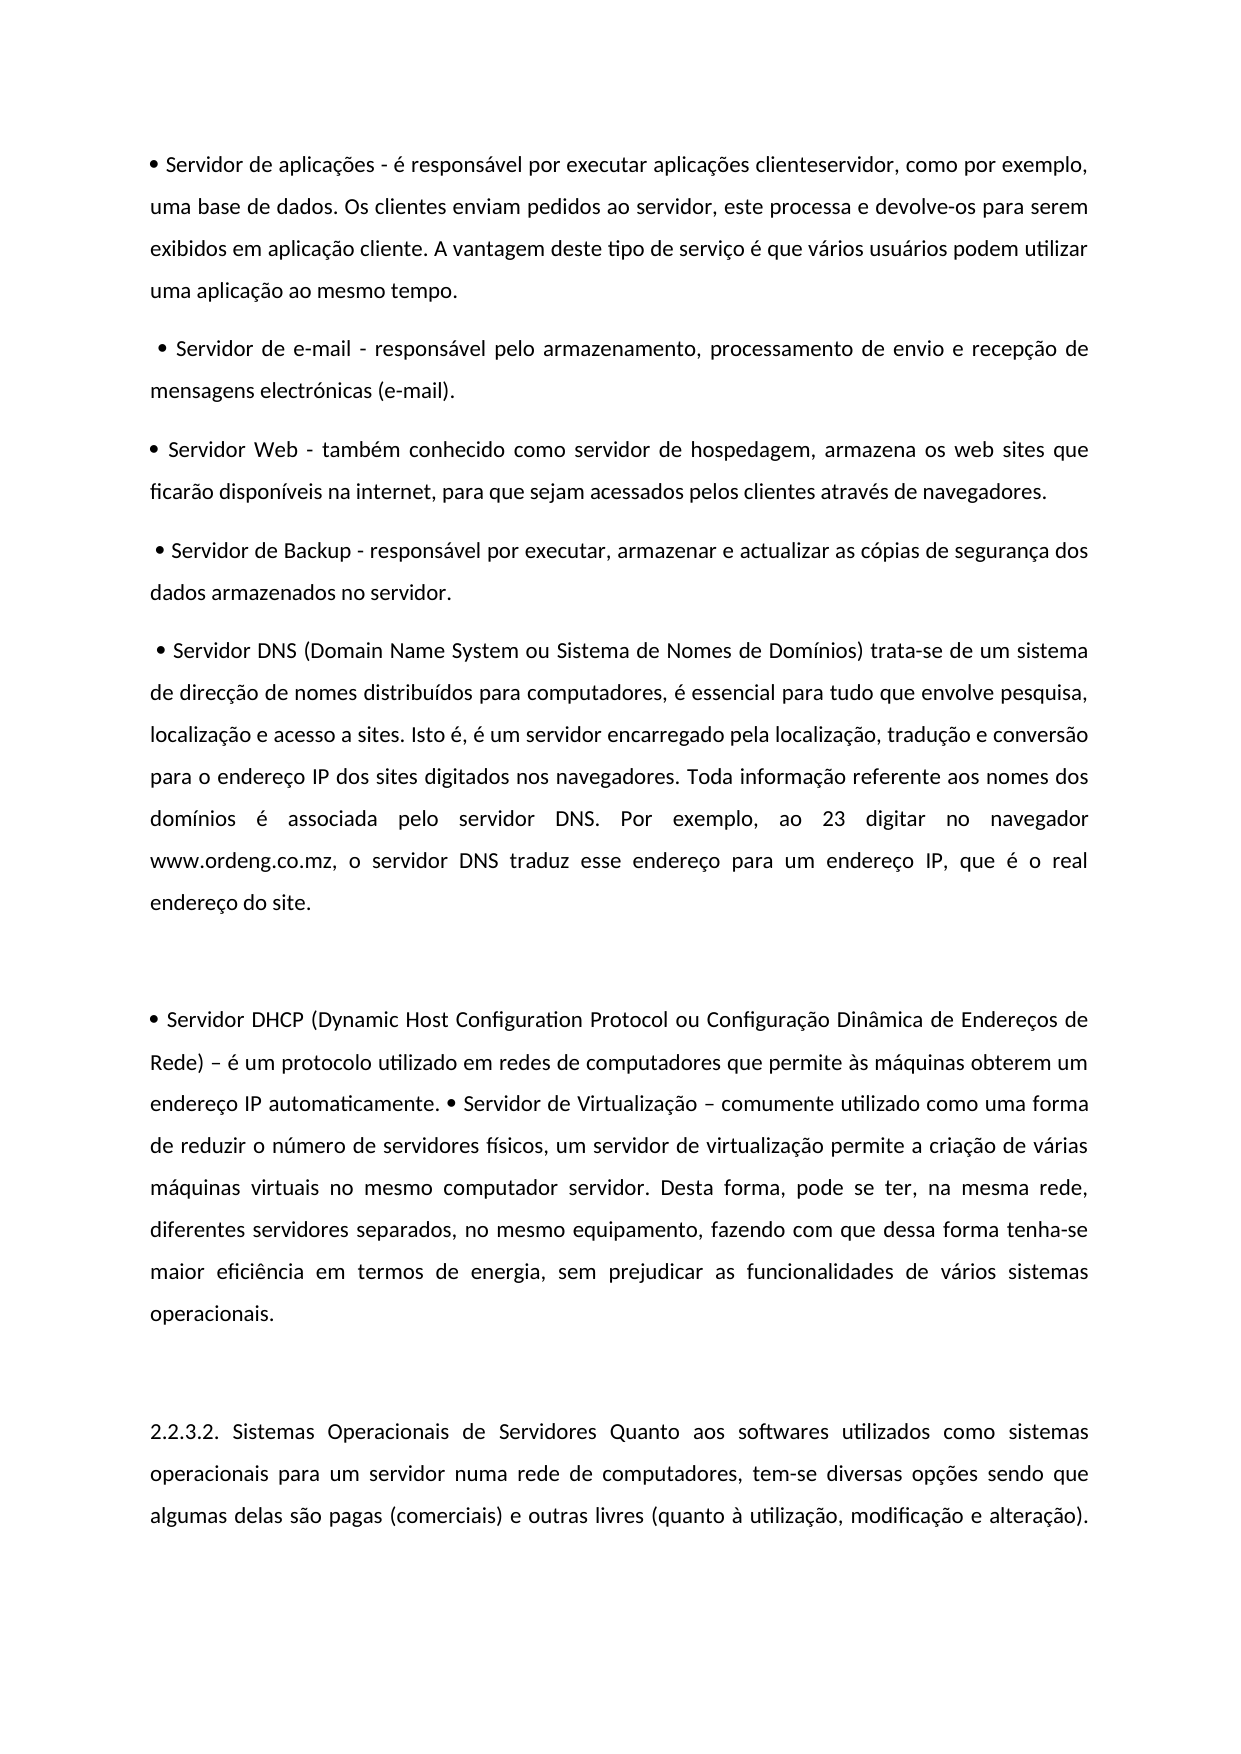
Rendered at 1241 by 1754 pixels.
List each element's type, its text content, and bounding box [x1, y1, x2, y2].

text Servidor DNS (Domain Name System ou Sistema de Nomes de Domínios) trata-se de um sistema de direcção de nomes distribuídos para computadores, é essencial para tudo que envolve pesquisa, localização e acesso a sites. Isto é, é um servidor encarregado pela localização, tradução e conversão para o endereço IP dos sites digitados nos navegadores. Toda informação referente aos nomes dos domínios é associada pelo servidor DNS. Por exemplo, ao 23 digitar no navegador www.ordeng.co.mz, o servidor DNS traduz esse endereço para um endereço IP, que é o real endereço do site. [150, 636, 1090, 916]
text Servidor Web - também conhecido como servidor de hospedagem, armazena os web sites que ficarão disponíveis na internet, para que sejam acessados pelos clientes através de navegadores. [150, 435, 1090, 505]
text Servidor de aplicações - é responsável por executar aplicações clienteservidor, como por exemplo, uma base de dados. Os clientes enviam pedidos ao servidor, este processa e devolve-os para serem exibidos em aplicação cliente. A vantagem deste tipo de serviço é que vários usuários podem utilizar uma aplicação ao mesmo tempo. [150, 150, 1090, 304]
text Servidor DHCP (Dynamic Host Configuration Protocol ou Configuração Dinâmica de Endereços de Rede) – é um protocolo utilizado em redes de computadores que permite às máquinas obterem um endereço IP automaticamente. Servidor de Virtualização – comumente utilizado como uma forma de reduzir o número de servidores físicos, um servidor de virtualização permite a criação de várias máquinas virtuais no mesmo computador servidor. Desta forma, pode se ter, na mesma rede, diferentes servidores separados, no mesmo equipamento, fazendo com que dessa forma tenha-se maior eficiência em termos de energia, sem prejudicar as funcionalidades de vários sistemas operacionais. [150, 1006, 1090, 1327]
text Servidor de e-mail - responsável pelo armazenamento, processamento de envio e recepção de mensagens electrónicas (e-mail). [150, 334, 1090, 404]
text Servidor de Backup - responsável por executar, armazenar e actualizar as cópias de segurança dos dados armazenados no servidor. [150, 536, 1090, 606]
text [150, 1417, 1090, 1529]
